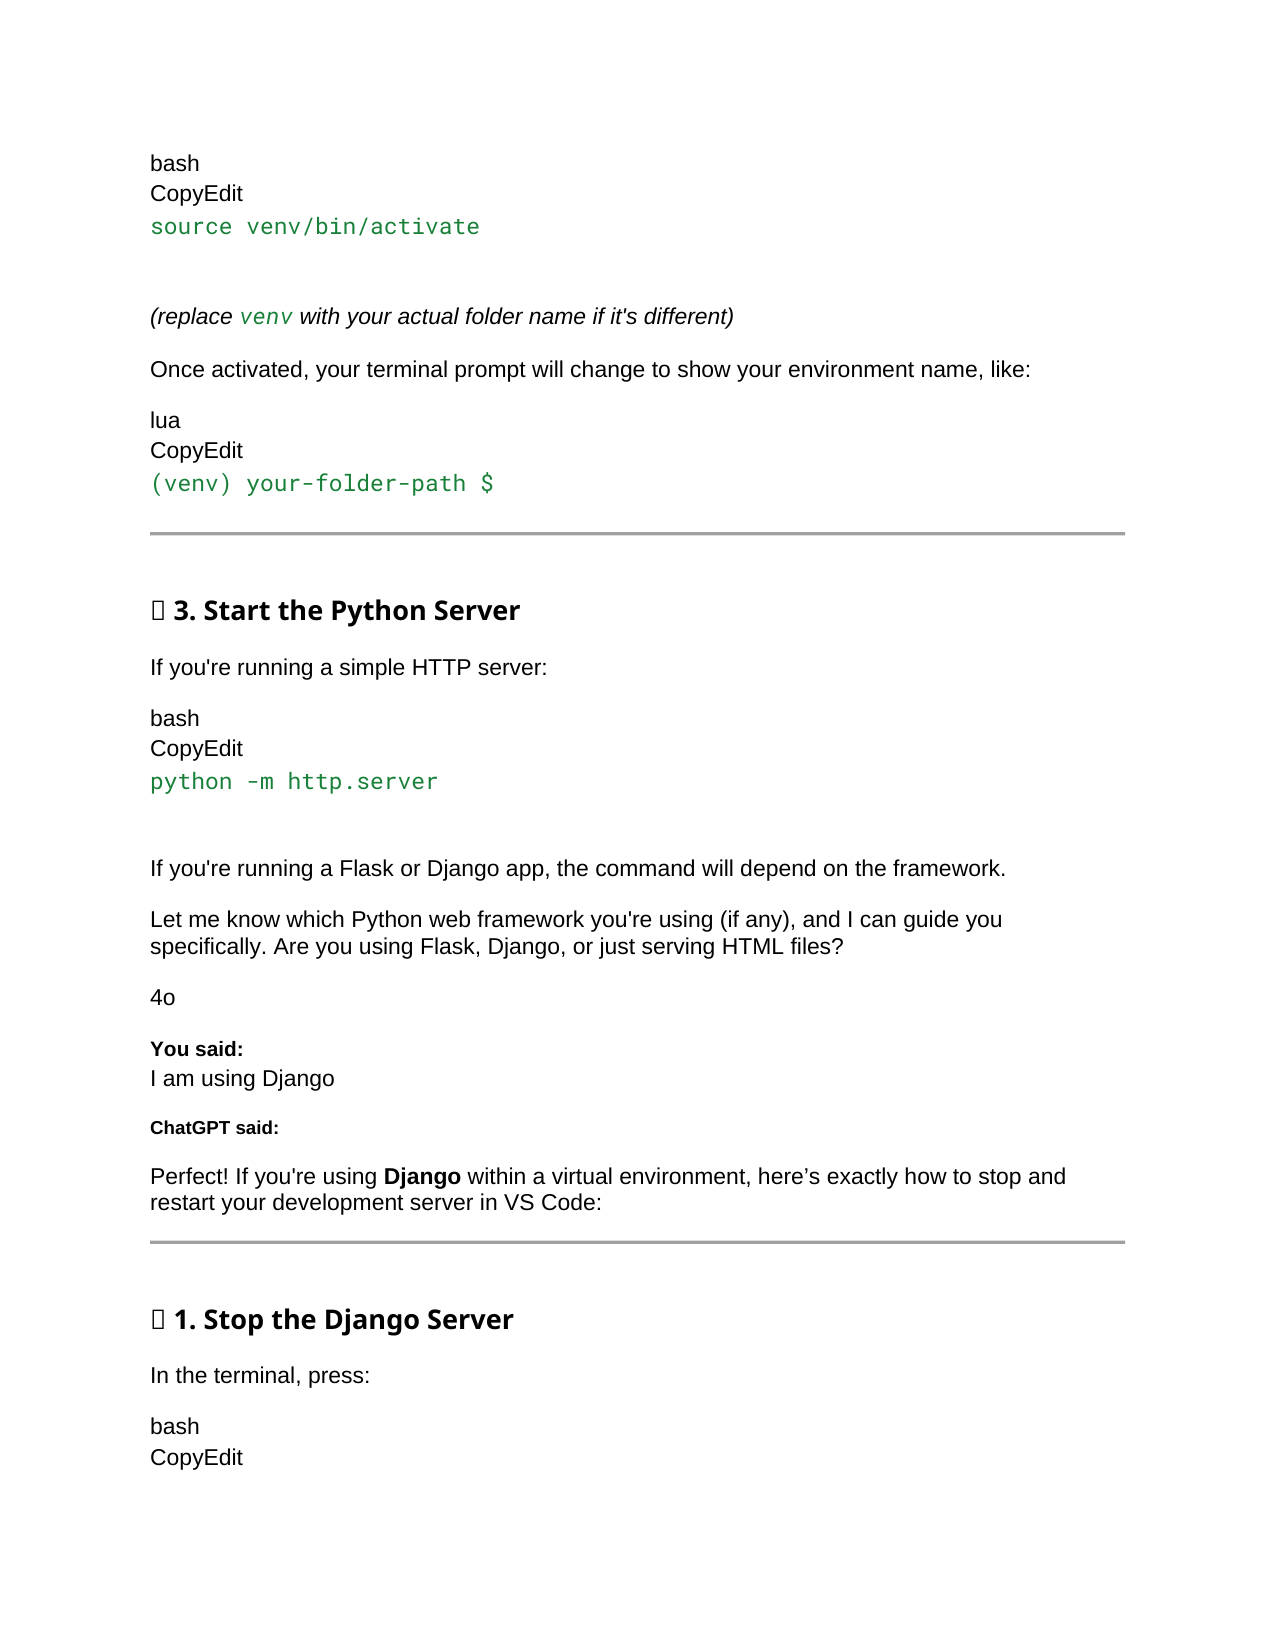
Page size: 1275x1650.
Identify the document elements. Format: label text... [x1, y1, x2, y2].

text (replace venv with your actual folder name if it's different) [150, 300, 1125, 331]
subtitle ✅ 3. Start the Python Server [150, 592, 1125, 628]
text bash [150, 705, 1125, 731]
subtitle ChatGPT said: [150, 1116, 1125, 1138]
subtitle ✅ 1. Stop the Django Server [150, 1300, 1125, 1337]
text CopyEdit [150, 180, 1125, 207]
text 4o [150, 984, 1125, 1011]
text python -m http.server [150, 765, 1125, 795]
text bash [150, 150, 1125, 176]
text lua [150, 407, 1125, 433]
text Perfect! If you're using Django within a virtual environment, here’s exactly how to stop and restart your development server in VS Code: [150, 1163, 1125, 1216]
text source venv/bin/activate [150, 210, 1125, 241]
text If you're running a simple HTTP server: [150, 653, 1125, 680]
text bash [150, 1413, 1125, 1440]
text In the terminal, press: [150, 1362, 1125, 1388]
text Let me know which Python web framework you're using (if any), and I can guide you specifically. Are you using Flask, Django, or just serving HTML files? [150, 906, 1125, 959]
subtitle You said: [150, 1037, 1125, 1061]
text CopyEdit [150, 437, 1125, 463]
text If you're running a Flask or Django app, the command will depend on the framework. [150, 855, 1125, 881]
text CopyEdit [150, 1443, 1125, 1470]
text CopyEdit [150, 735, 1125, 761]
text Once activated, your terminal prompt will change to show your environment name, like: [150, 356, 1125, 382]
text I am using Django [150, 1065, 1125, 1092]
text (venv) your-folder-path $ [150, 467, 1125, 497]
